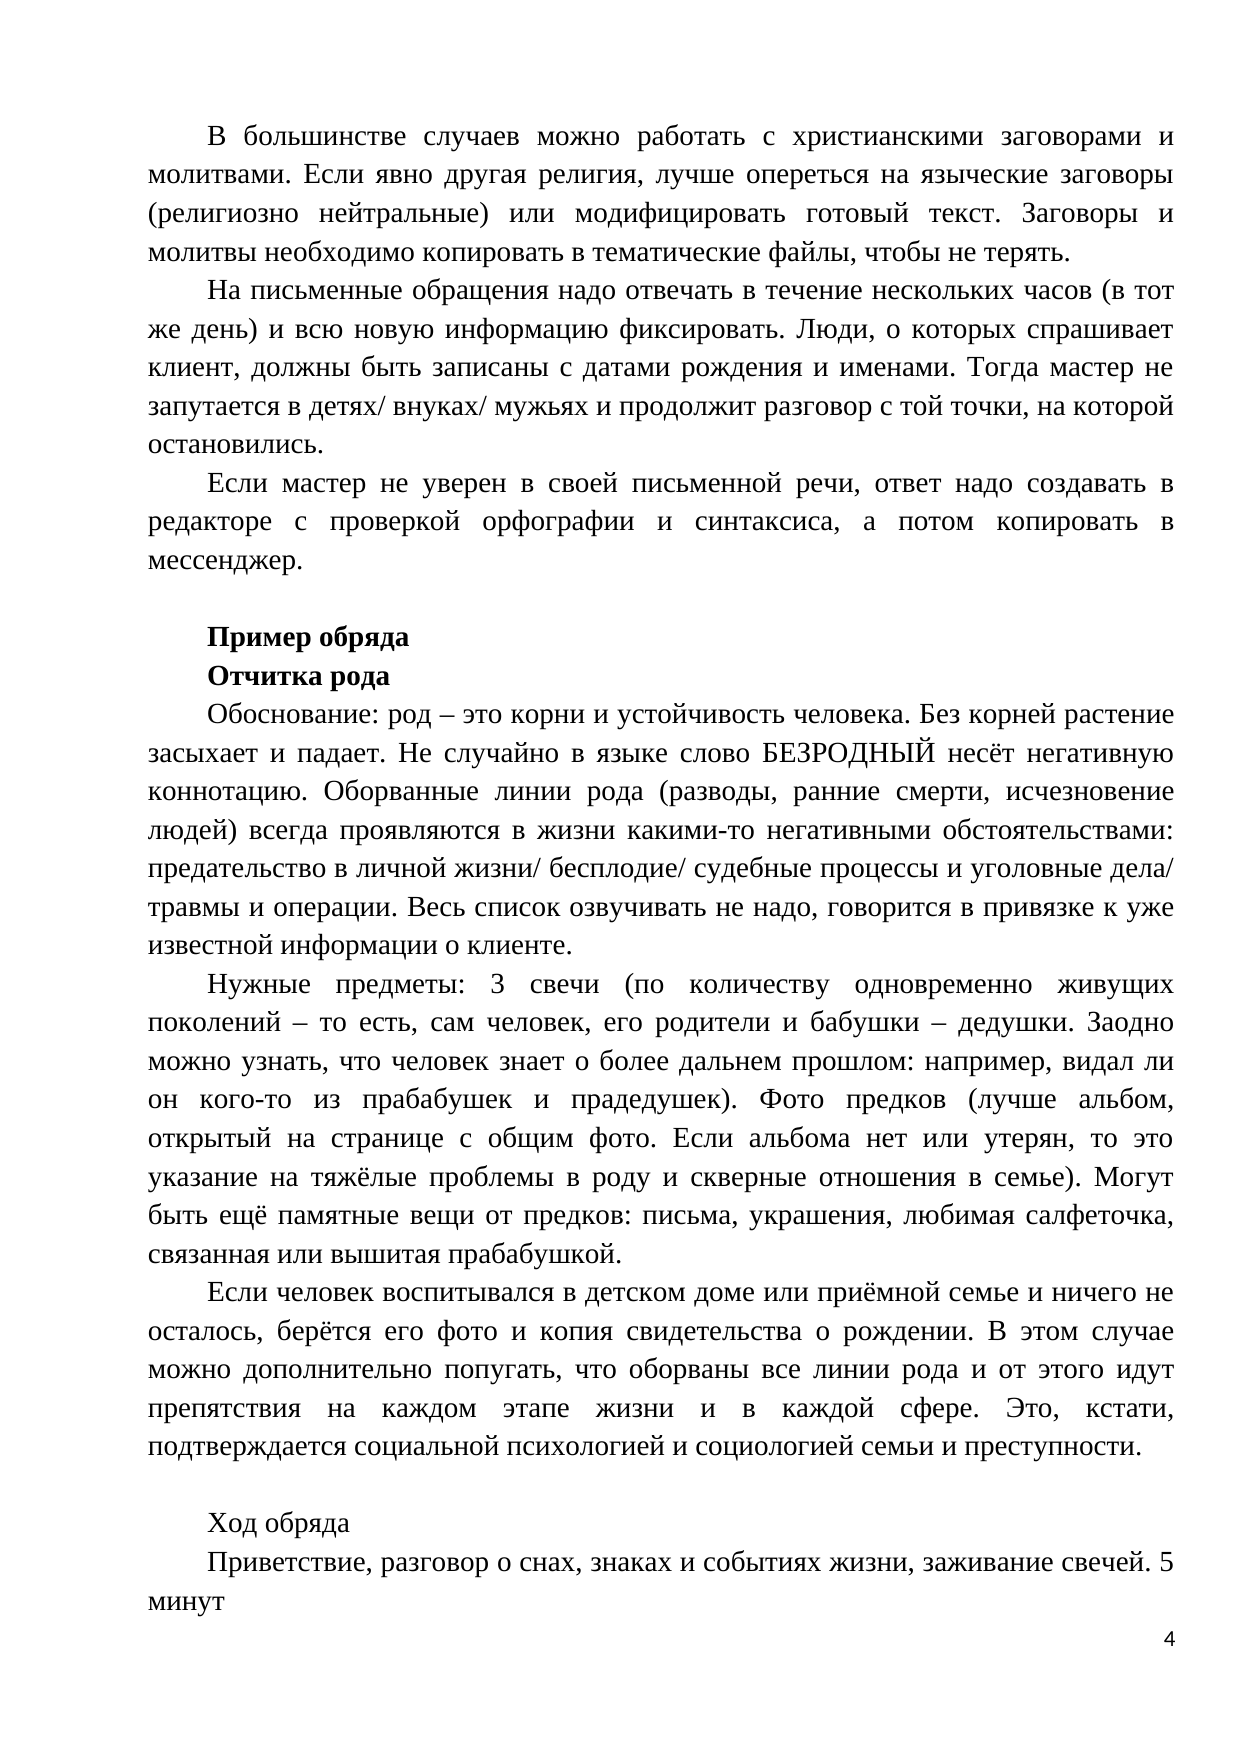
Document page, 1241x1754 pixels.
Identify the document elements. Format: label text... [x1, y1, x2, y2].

text Если человек воспитывался в детском доме или приёмной семье и ничего не осталось, берётся его фото и копия свидетельства о рождении. В этом случае можно дополнительно попугать, что оборваны все линии рода и от этого идут препятствия на каждом этапе жизни и в каждой сфере. Это, кстати, подтверждается социальной психологией и социологией семьи и преступности. [148, 1274, 1175, 1462]
text В большинстве случаев можно работать с христианскими заговорами и молитвами. Если явно другая религия, лучше опереться на языческие заговоры (религиозно нейтральные) или модифицировать готовый текст. Заговоры и молитвы необходимо копировать в тематические файлы, чтобы не терять. [148, 118, 1175, 267]
text Если мастер не уверен в своей письменной речи, ответ надо создавать в редакторе с проверкой орфографии и синтаксиса, а потом копировать в мессенджер. [148, 465, 1175, 576]
text На письменные обращения надо отвечать в течение нескольких часов (в тот же день) и всю новую информацию фиксировать. Люди, о которых спрашивает клиент, должны быть записаны с датами рождения и именами. Тогда мастер не запутается в детях/ внуках/ мужьях и продолжит разговор с той точки, на которой остановились. [148, 272, 1175, 460]
text Нужные предметы: 3 свечи (по количеству одновременно живущих поколений – то есть, сам человек, его родители и бабушки – дедушки. Заодно можно узнать, что человек знает о более дальнем прошлом: например, видал ли он кого-то из прабабушек и прадедушек). Фото предков (лучше альбом, открытый на странице с общим фото. Если альбома нет или утерян, то это указание на тяжёлые проблемы в роду и скверные отношения в семье). Могут быть ещё памятные вещи от предков: письма, украшения, любимая салфеточка, связанная или вышитая прабабушкой. [148, 966, 1175, 1269]
text Отчитка рода [148, 658, 1175, 691]
text Ход обряда [148, 1506, 1175, 1539]
text Приветствие, разговор о снах, знаках и событиях жизни, заживание свечей. 5 минут [148, 1544, 1175, 1616]
text Пример обряда [148, 619, 1175, 653]
text Обоснование: род – это корни и устойчивость человека. Без корней растение засыхает и падает. Не случайно в языке слово БЕЗРОДНЫЙ несёт негативную коннотацию. Оборванные линии рода (разводы, ранние смерти, исчезновение людей) всегда проявляются в жизни какими-то негативными обстоятельствами: предательство в личной жизни/ бесплодие/ судебные процессы и уголовные дела/ травмы и операции. Весь список озвучивать не надо, говорится в привязке к уже известной информации о клиенте. [148, 696, 1175, 961]
